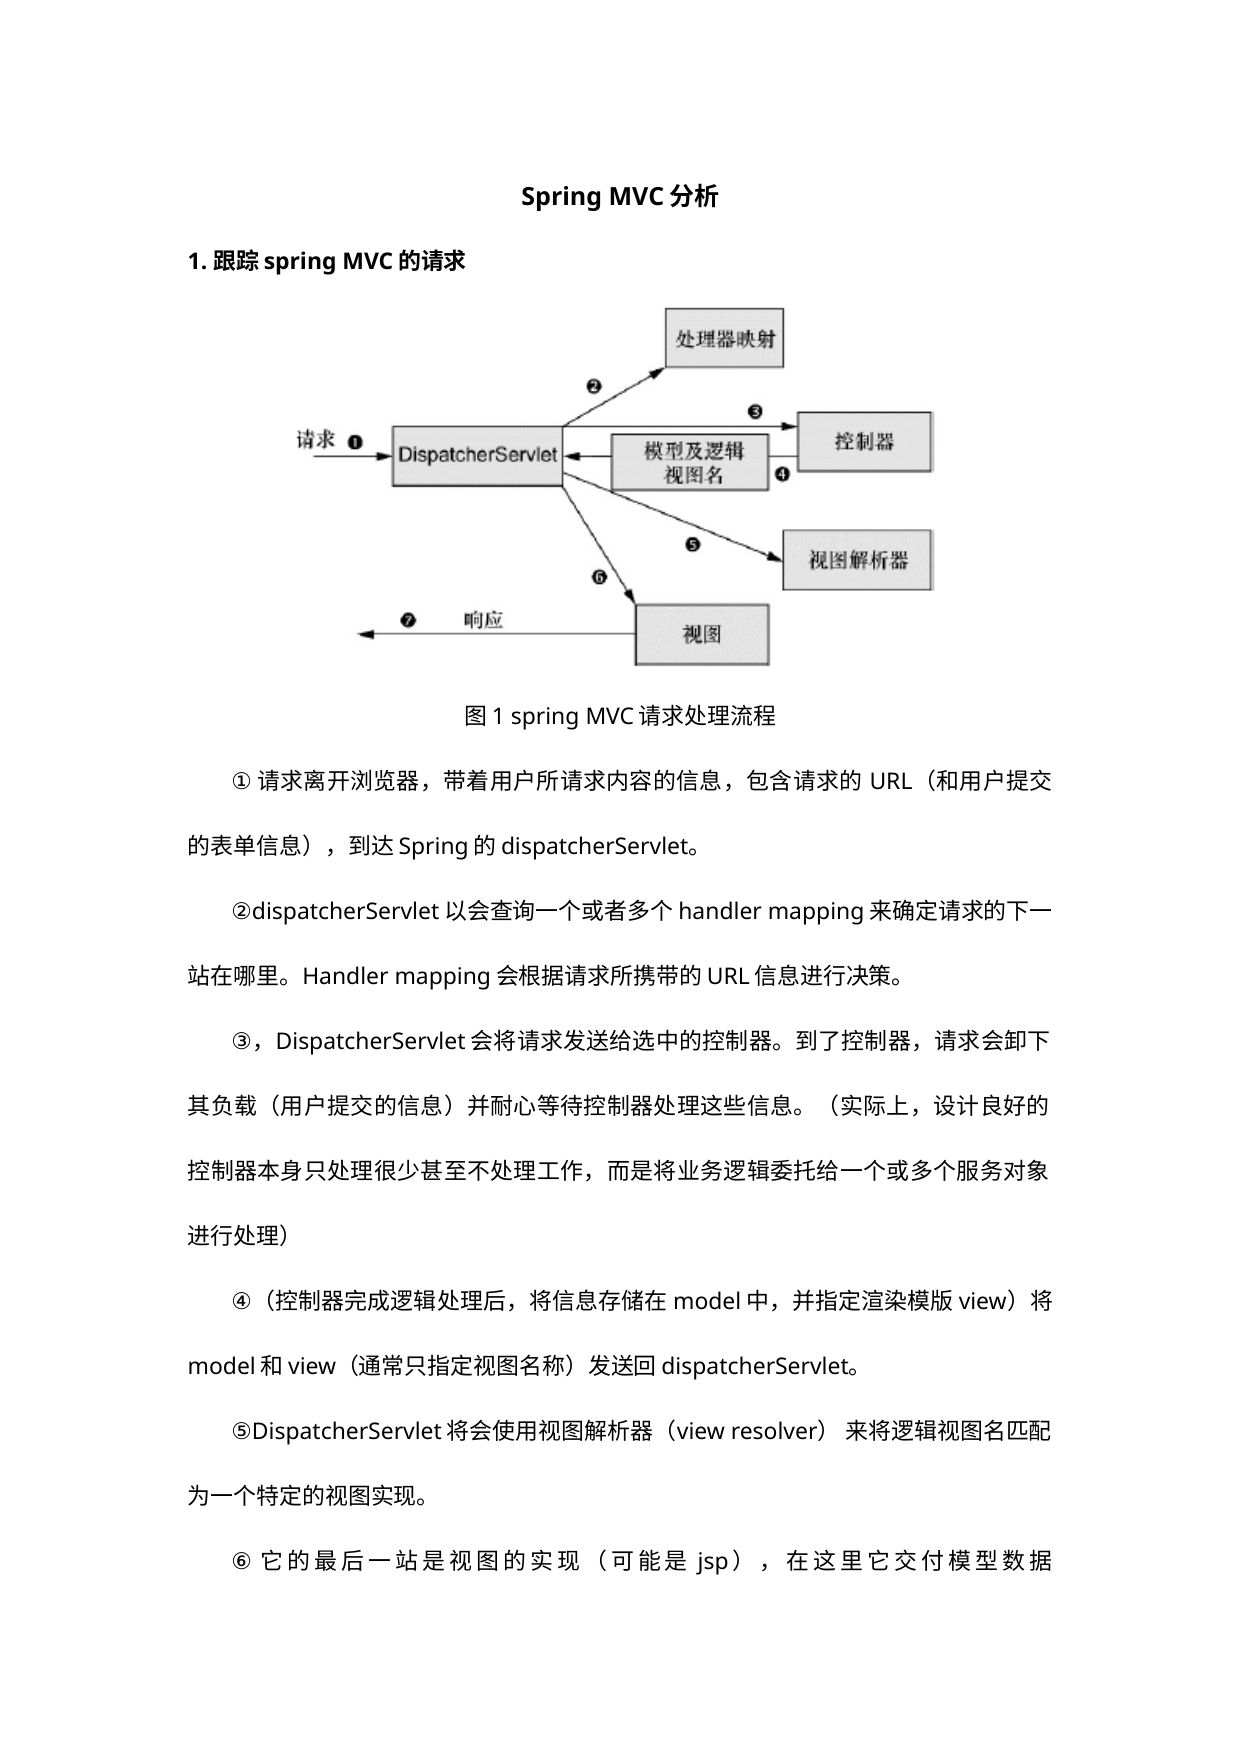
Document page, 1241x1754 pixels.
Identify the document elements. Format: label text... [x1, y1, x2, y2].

text ①请求离开浏览器，带着用户所请求内容的信息，包含请求的URL（和用户提交的表单信息），到达Spring的dispatcherServlet。 [187, 747, 1053, 877]
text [187, 1527, 1053, 1592]
text ②dispatcherServlet以会查询一个或者多个handler mapping来确定请求的下一站在哪里。Handler mapping会根据请求所携带的URL信息进行决策。 [187, 877, 1053, 1007]
picture [296, 292, 944, 674]
text 1. 跟踪spring MVC的请求 [187, 227, 1053, 292]
text 图1 spring MVC请求处理流程 [187, 682, 1053, 747]
text ④（控制器完成逻辑处理后，将信息存储在model中，并指定渲染模版view）将model和view（通常只指定视图名称）发送回dispatcherServlet。 [187, 1267, 1053, 1397]
text ⑤DispatcherServlet将会使用视图解析器（view resolver） 来将逻辑视图名匹配为一个特定的视图实现。 [187, 1397, 1053, 1527]
text ③，DispatcherServlet会将请求发送给选中的控制器。到了控制器，请求会卸下其负载（用户提交的信息）并耐心等待控制器处理这些信息。（实际上，设计良好的控制器本身只处理很少甚至不处理工作，而是将业务逻辑委托给一个或多个服务对象进行处理） [187, 1007, 1053, 1267]
text Spring MVC分析 [187, 162, 1053, 227]
